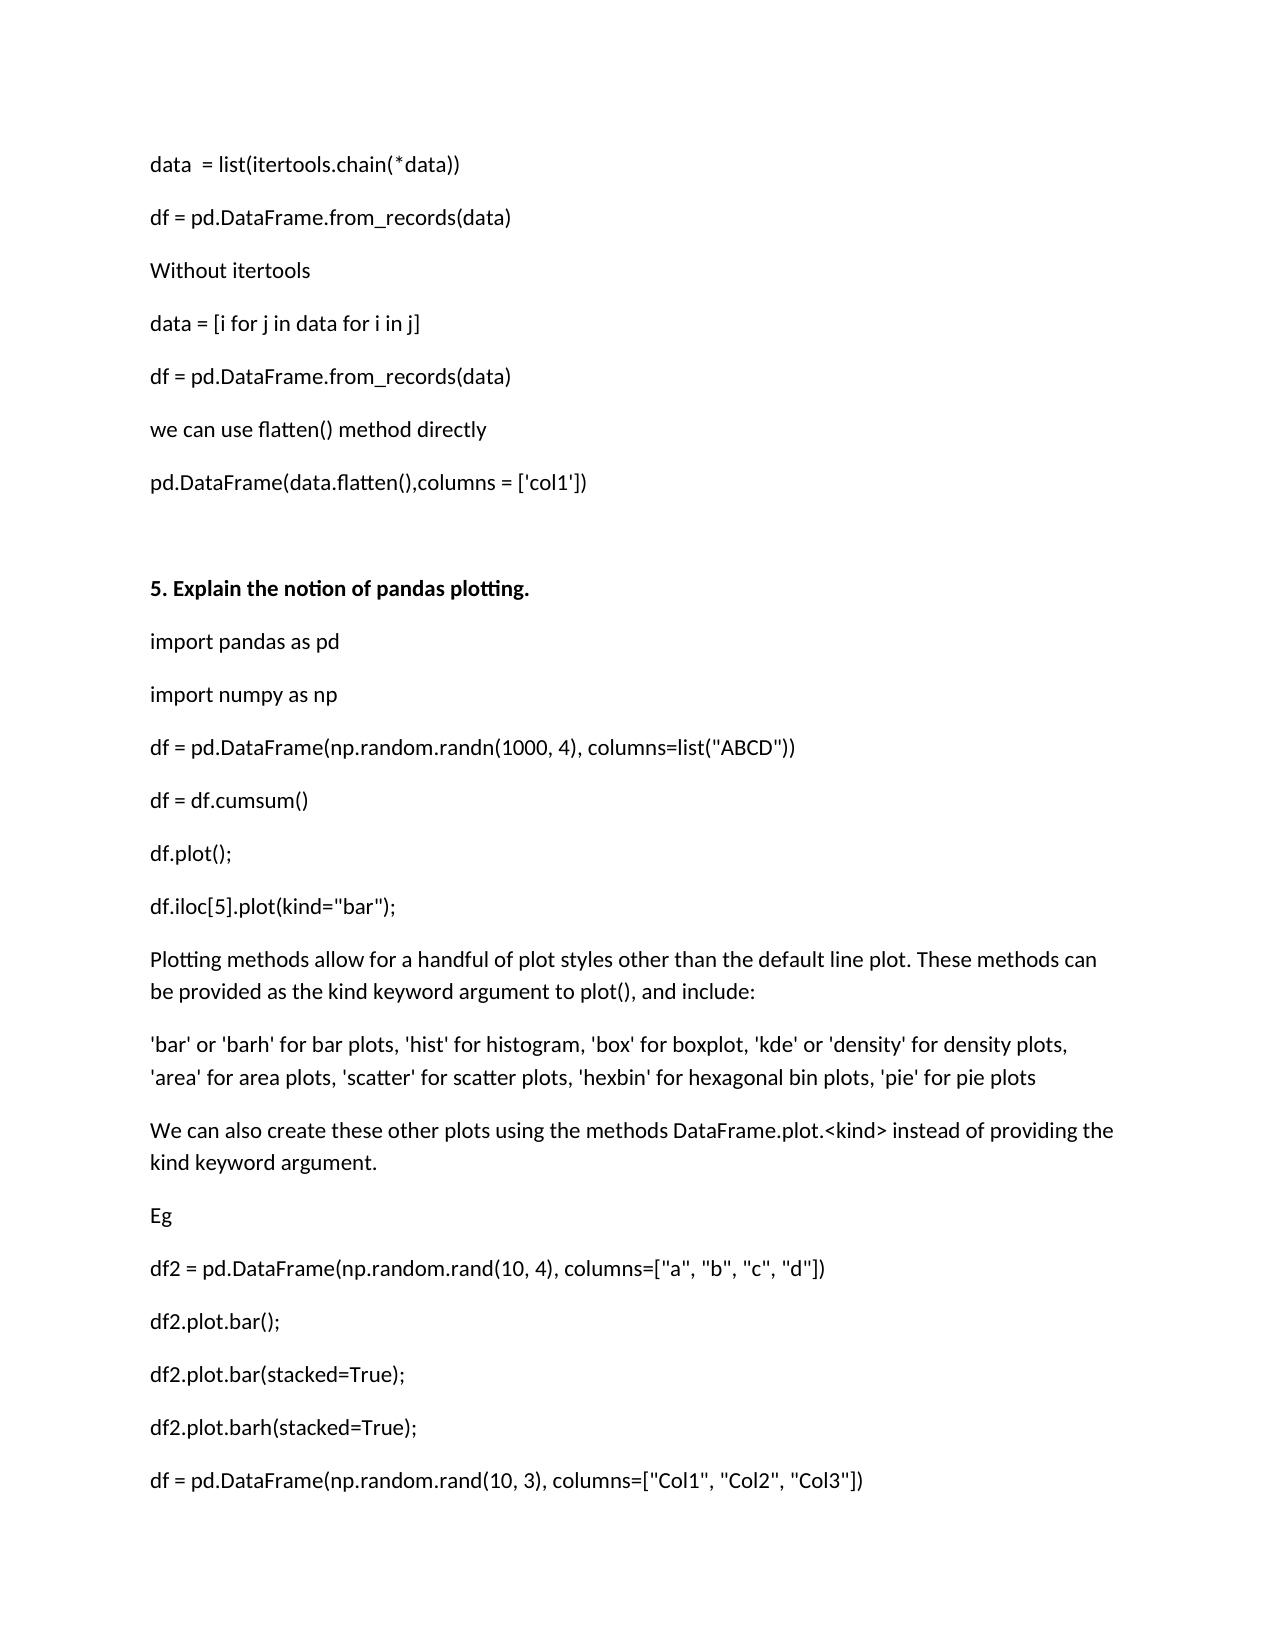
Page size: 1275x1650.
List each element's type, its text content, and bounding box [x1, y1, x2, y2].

text df = pd.DataFrame.from_records(data) [150, 362, 1125, 390]
text df = df.cumsum() [150, 786, 1125, 814]
text df2.plot.bar(); [150, 1307, 1125, 1335]
text 5. Explain the notion of pandas plotting. [150, 574, 1125, 602]
text import numpy as np [150, 680, 1125, 708]
text df = pd.DataFrame(np.random.rand(10, 3), columns=["Col1", "Col2", "Col3"]) [150, 1466, 1125, 1494]
text data = list(itertools.chain(*data)) [150, 150, 1125, 178]
text We can also create these other plots using the methods DataFrame.plot.<kind> instead of providing the kind keyword argument. [150, 1116, 1125, 1176]
text 'bar' or 'barh' for bar plots, 'hist' for histogram, 'box' for boxplot, 'kde' or 'density' for density plots, 'area' for area plots, 'scatter' for scatter plots, 'hexbin' for hexagonal bin plots, 'pie' for pie plots [150, 1031, 1125, 1091]
text Eg [150, 1201, 1125, 1229]
text df = pd.DataFrame.from_records(data) [150, 203, 1125, 231]
text df.plot(); [150, 839, 1125, 867]
text df = pd.DataFrame(np.random.randn(1000, 4), columns=list("ABCD")) [150, 733, 1125, 761]
text df.iloc[5].plot(kind="bar"); [150, 892, 1125, 920]
text df2.plot.barh(stacked=True); [150, 1413, 1125, 1441]
text data = [i for j in data for i in j] [150, 309, 1125, 337]
text pd.DataFrame(data.flatten(),columns = ['col1']) [150, 468, 1125, 496]
text we can use flatten() method directly [150, 415, 1125, 443]
text Plotting methods allow for a handful of plot styles other than the default line plot. These methods can be provided as the kind keyword argument to plot(), and include: [150, 945, 1125, 1006]
text df2 = pd.DataFrame(np.random.rand(10, 4), columns=["a", "b", "c", "d"]) [150, 1254, 1125, 1282]
text import pandas as pd [150, 627, 1125, 655]
text Without itertools [150, 256, 1125, 284]
text df2.plot.bar(stacked=True); [150, 1360, 1125, 1388]
